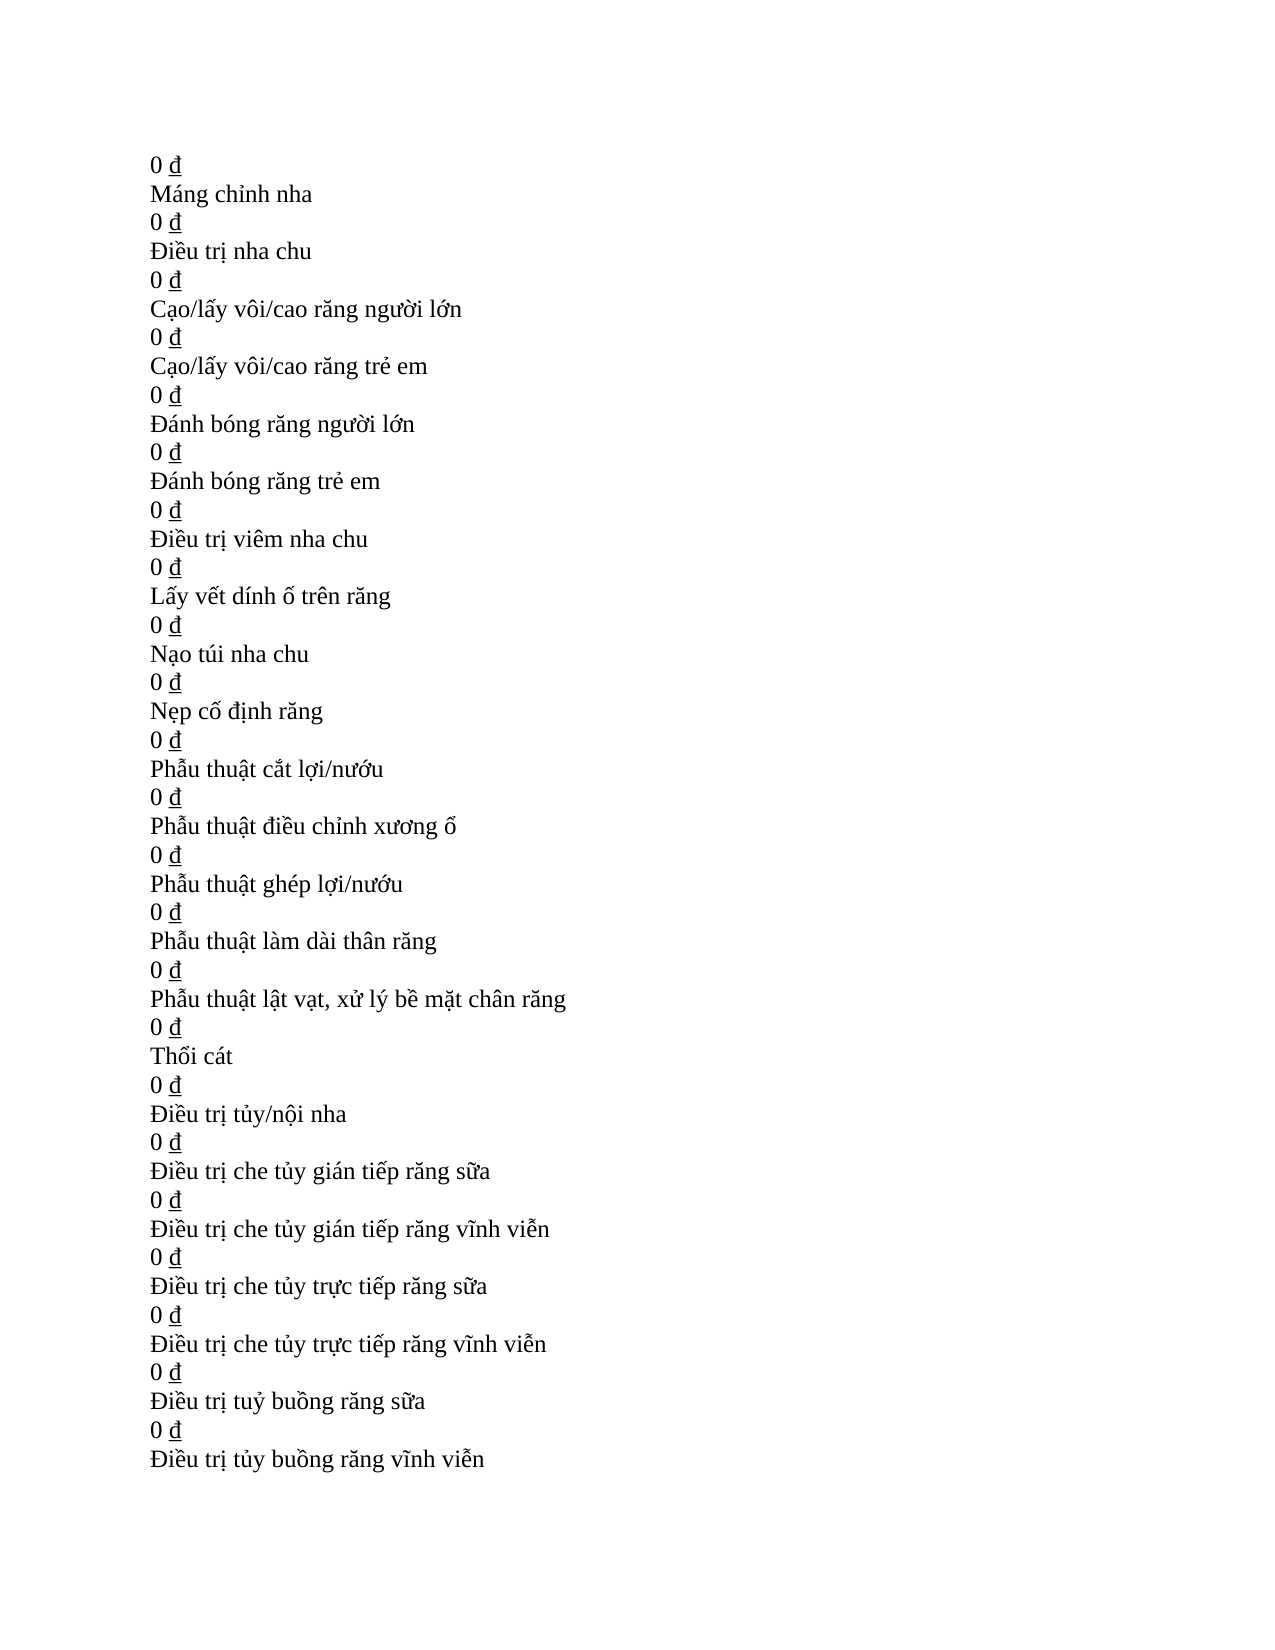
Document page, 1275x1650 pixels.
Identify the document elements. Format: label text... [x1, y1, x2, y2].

text 0 ₫ [150, 840, 1125, 869]
text Điều trị nha chu [150, 236, 1125, 265]
text Điều trị tủy buồng răng vĩnh viễn [150, 1444, 1125, 1472]
text 0 ₫ [150, 955, 1125, 984]
text 0 ₫ [150, 437, 1125, 466]
text Điều trị viêm nha chu [150, 524, 1125, 552]
text Nạo túi nha chu [150, 639, 1125, 667]
text 0 ₫ [150, 610, 1125, 639]
text 0 ₫ [150, 897, 1125, 926]
text Điều trị che tủy trực tiếp răng sữa [150, 1271, 1125, 1300]
text 0 ₫ [150, 552, 1125, 581]
text 0 ₫ [150, 1415, 1125, 1444]
text Điều trị che tủy gián tiếp răng vĩnh viễn [150, 1214, 1125, 1242]
text 0 ₫ [150, 380, 1125, 409]
text 0 ₫ [150, 207, 1125, 236]
text Máng chỉnh nha [150, 179, 1125, 207]
text Điều trị tuỷ buồng răng sữa [150, 1386, 1125, 1415]
text 0 ₫ [150, 495, 1125, 524]
text 0 ₫ [150, 1127, 1125, 1156]
text Cạo/lấy vôi/cao răng trẻ em [150, 351, 1125, 380]
text 0 ₫ [150, 782, 1125, 811]
text Điều trị tủy/nội nha [150, 1099, 1125, 1127]
text 0 ₫ [150, 667, 1125, 696]
text Phẫu thuật ghép lợi/nướu [150, 869, 1125, 897]
text 0 ₫ [150, 1012, 1125, 1041]
text 0 ₫ [150, 1300, 1125, 1329]
text Nẹp cố định răng [150, 696, 1125, 725]
text 0 ₫ [150, 1070, 1125, 1099]
text 0 ₫ [150, 1185, 1125, 1214]
text Điều trị che tủy gián tiếp răng sữa [150, 1156, 1125, 1185]
text Phẫu thuật làm dài thân răng [150, 926, 1125, 955]
text Phẫu thuật cắt lợi/nướu [150, 754, 1125, 782]
text Đánh bóng răng người lớn [150, 409, 1125, 437]
text 0 ₫ [150, 1242, 1125, 1271]
text Phẫu thuật điều chỉnh xương ổ [150, 811, 1125, 840]
text Thổi cát [150, 1041, 1125, 1070]
text Điều trị che tủy trực tiếp răng vĩnh viễn [150, 1329, 1125, 1357]
text Cạo/lấy vôi/cao răng người lớn [150, 294, 1125, 322]
text 0 ₫ [150, 322, 1125, 351]
text Đánh bóng răng trẻ em [150, 466, 1125, 495]
text Phẫu thuật lật vạt, xử lý bề mặt chân răng [150, 984, 1125, 1012]
text 0 ₫ [150, 265, 1125, 294]
text Lấy vết dính ố trên răng [150, 581, 1125, 610]
text 0 ₫ [150, 725, 1125, 754]
text 0 ₫ [150, 1357, 1125, 1386]
text 0 ₫ [150, 150, 1125, 179]
